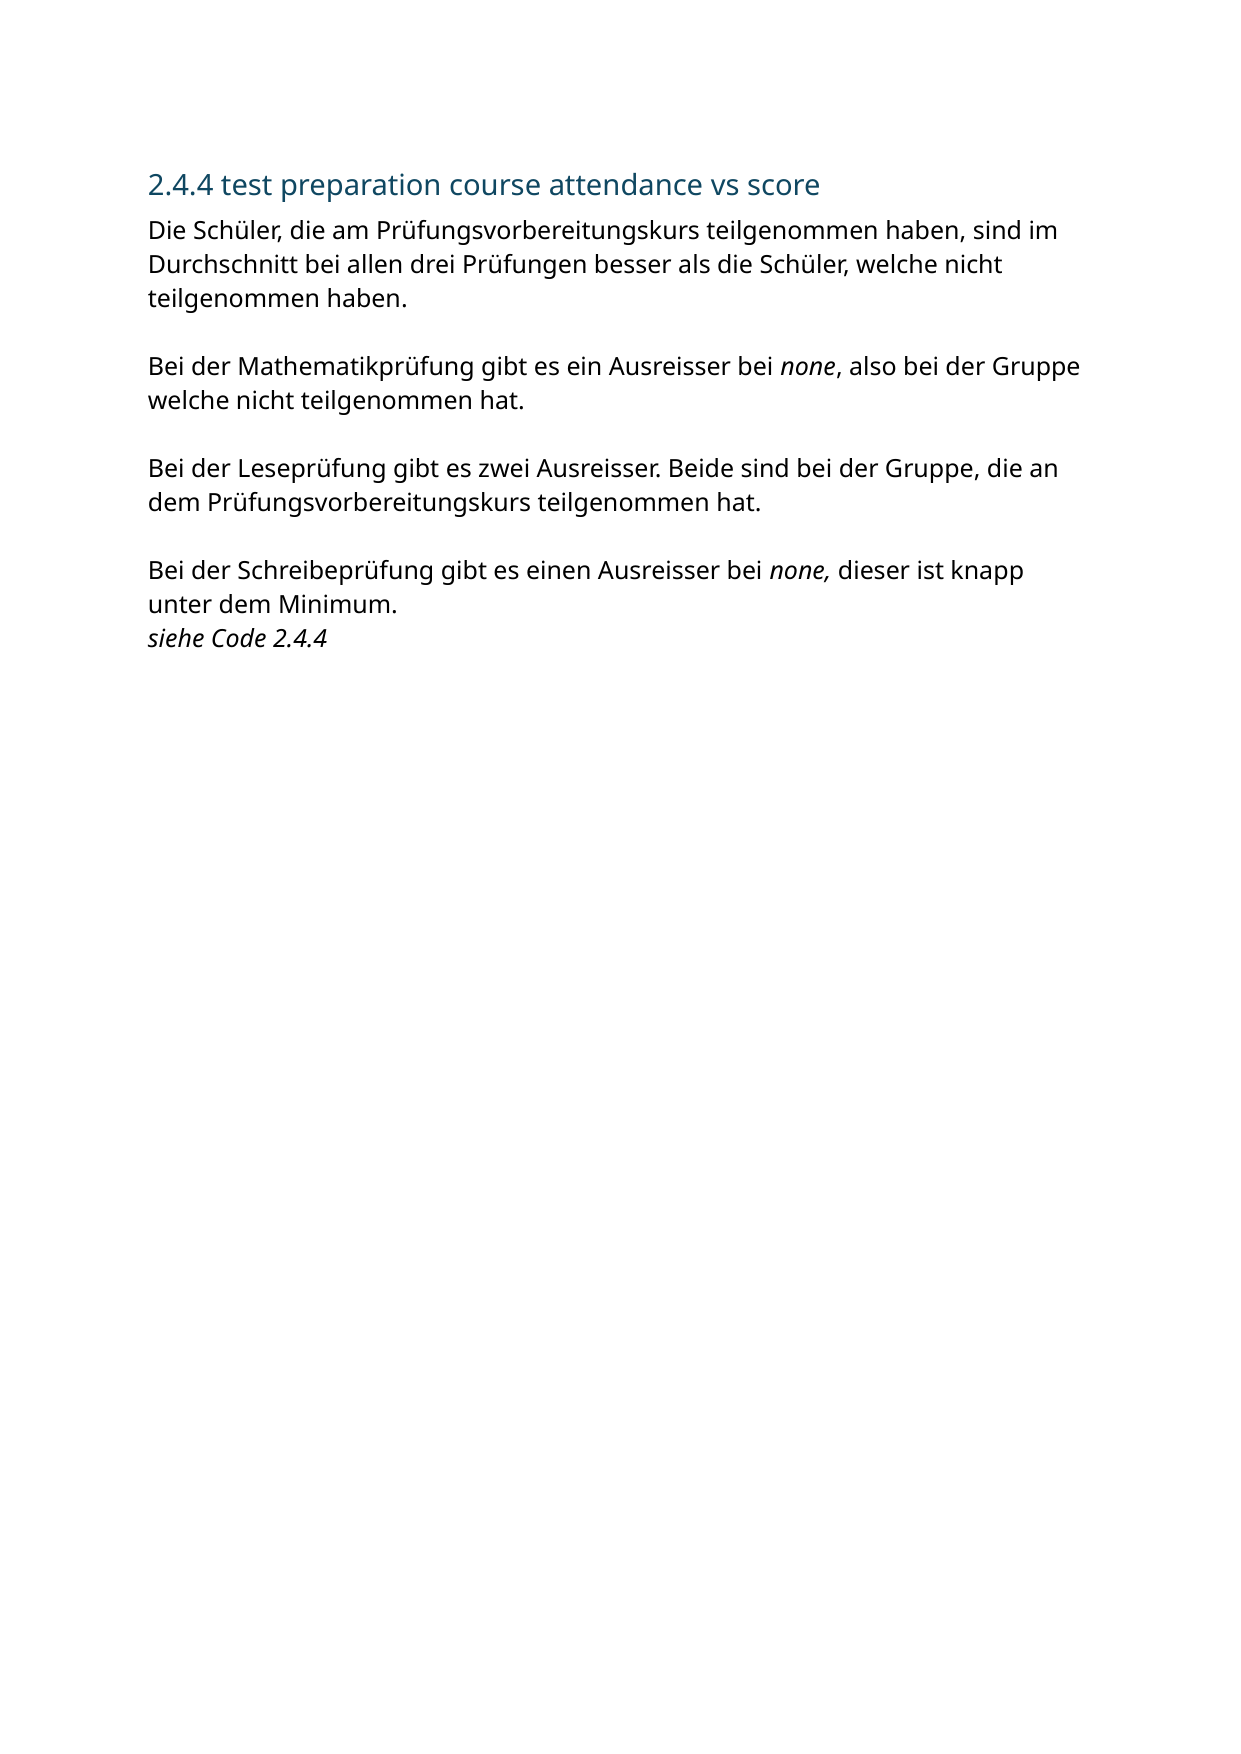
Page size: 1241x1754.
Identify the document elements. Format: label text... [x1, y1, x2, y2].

text Bei der Schreibeprüfung gibt es einen Ausreisser bei none, dieser ist knapp unter dem Minimum. [148, 553, 1093, 621]
text Bei der Leseprüfung gibt es zwei Ausreisser. Beide sind bei der Gruppe, die an dem Prüfungsvorbereitungskurs teilgenommen hat. [148, 451, 1093, 519]
text siehe Code 2.4.4 [148, 621, 1093, 655]
subtitle 2.4.4 test preparation course attendance vs score [148, 164, 1093, 204]
text Die Schüler, die am Prüfungsvorbereitungskurs teilgenommen haben, sind im Durchschnitt bei allen drei Prüfungen besser als die Schüler, welche nicht teilgenommen haben. [148, 212, 1093, 314]
text Bei der Mathematikprüfung gibt es ein Ausreisser bei none, also bei der Gruppe welche nicht teilgenommen hat. [148, 348, 1093, 417]
